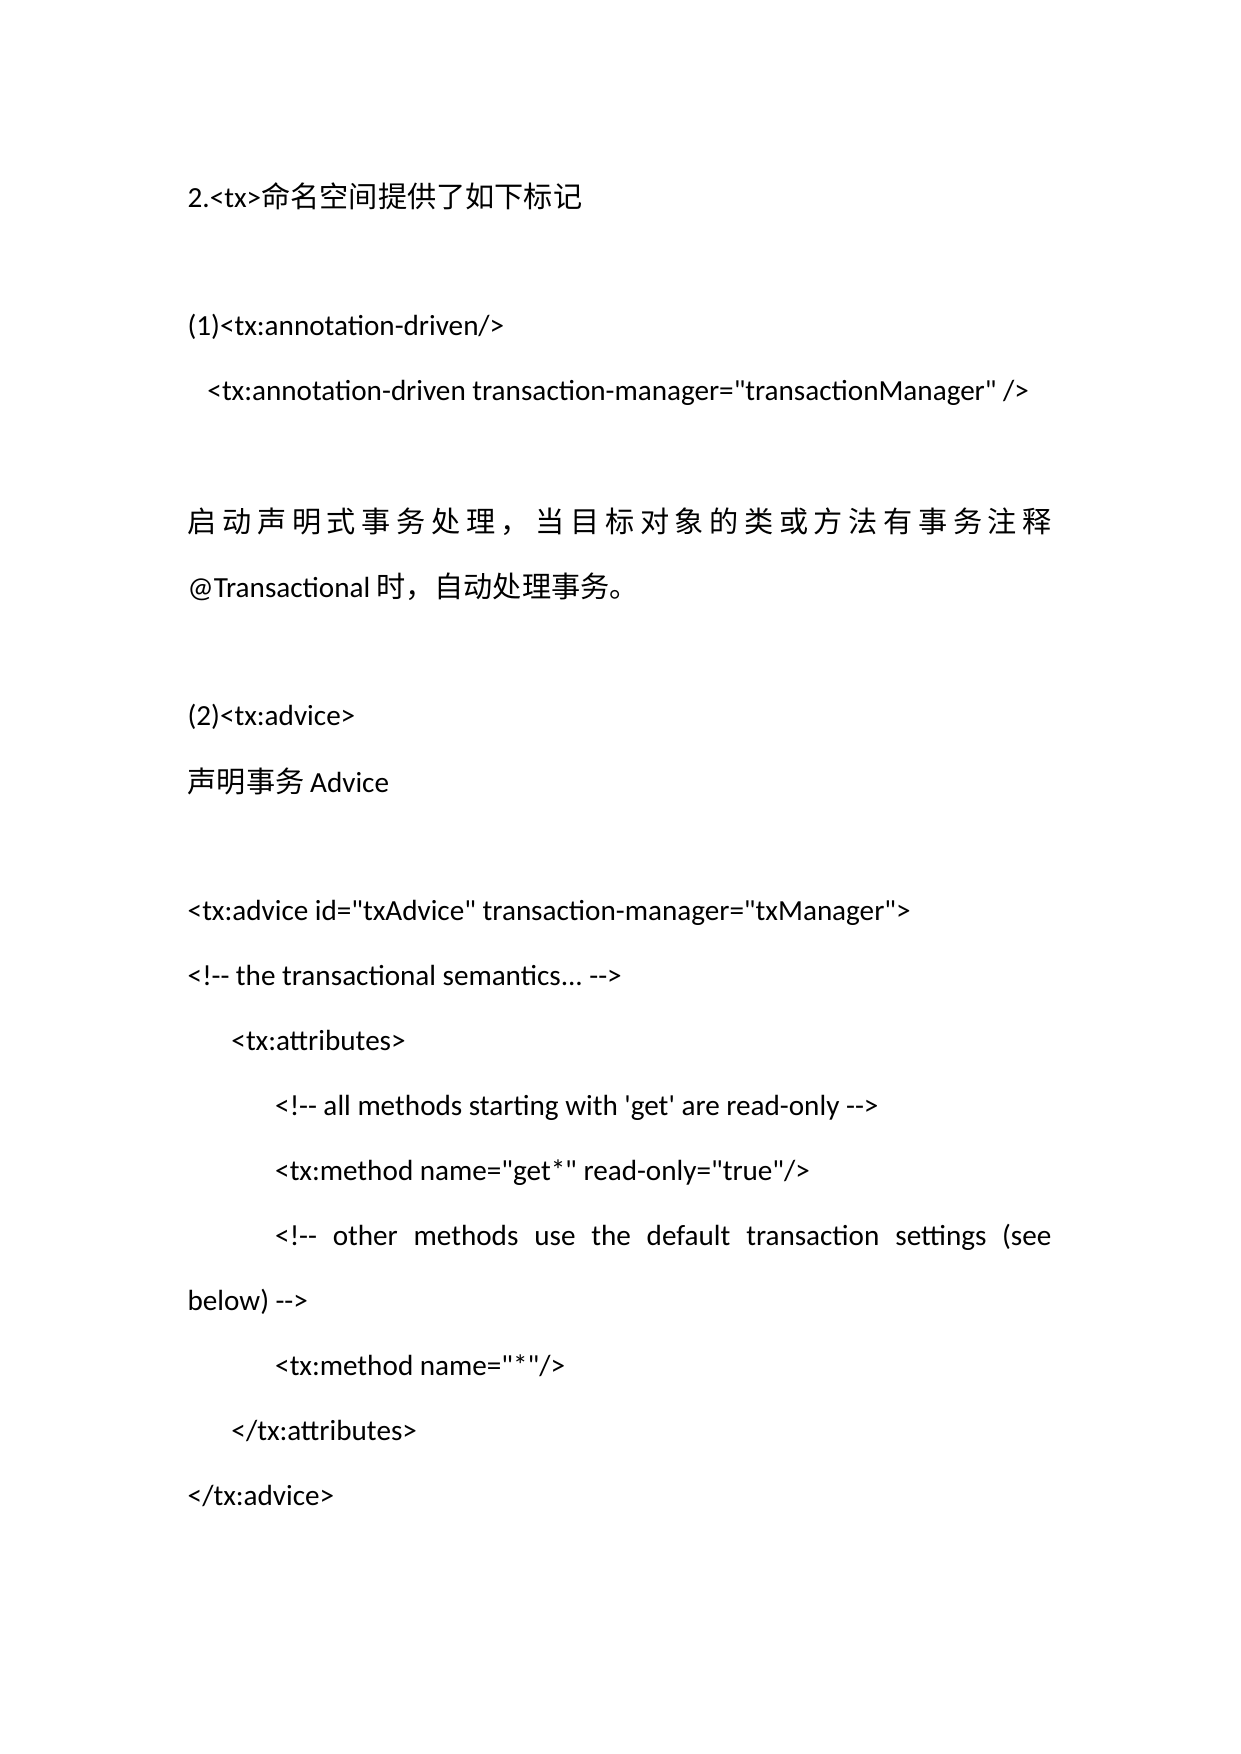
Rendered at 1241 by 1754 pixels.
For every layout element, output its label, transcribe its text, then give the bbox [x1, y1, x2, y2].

list <tx:advice id="txAdvice" transaction-manager="txManager"> [187, 877, 1053, 942]
list <!-- all methods starting with 'get' are read-only --> [187, 1072, 1053, 1137]
list <tx:attributes> [187, 1007, 1053, 1072]
list <tx:method name="*"/> [187, 1332, 1053, 1397]
list <!-- other methods use the default transaction settings (see below) --> [187, 1202, 1053, 1332]
list 2.<tx>命名空间提供了如下标记 [187, 162, 1053, 227]
list (2)<tx:advice> [187, 682, 1053, 747]
list <tx:method name="get*" read-only="true"/> [187, 1137, 1053, 1202]
list 启动声明式事务处理，当目标对象的类或方法有事务注释@Transactional时，自动处理事务。 [187, 487, 1053, 617]
list </tx:advice> [187, 1462, 1053, 1527]
list 声明事务Advice [187, 747, 1053, 812]
list (1)<tx:annotation-driven/> [187, 292, 1053, 357]
list </tx:attributes> [187, 1397, 1053, 1462]
list <!-- the transactional semantics... --> [187, 942, 1053, 1007]
list <tx:annotation-driven transaction-manager="transactionManager" /> [187, 357, 1053, 422]
